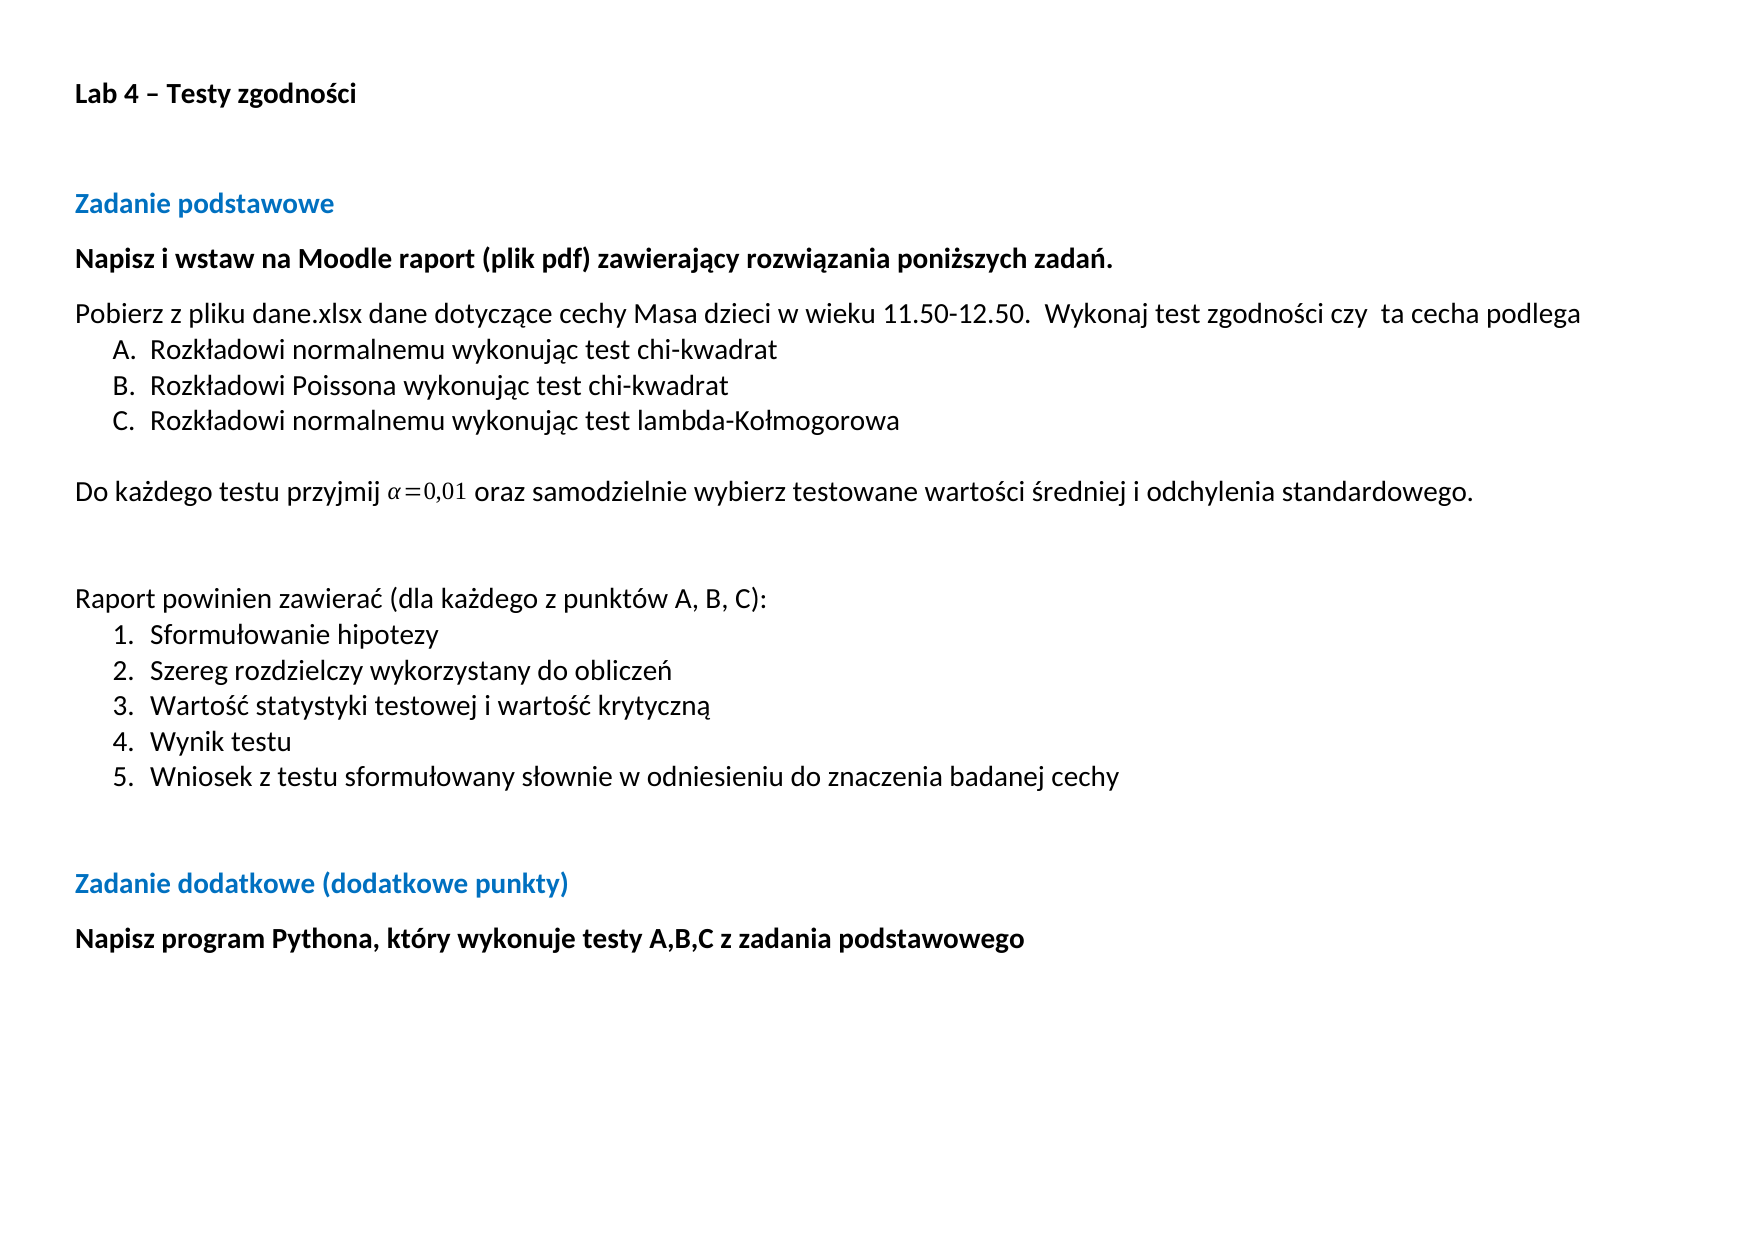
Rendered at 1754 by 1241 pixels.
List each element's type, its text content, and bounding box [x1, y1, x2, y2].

text Pobierz z pliku dane.xlsx dane dotyczące cechy Masa dzieci w wieku 11.50-12.50. Wykonaj test zgodności czy ta cecha podlega [75, 295, 1679, 331]
text Zadanie dodatkowe (dodatkowe punkty) [75, 865, 1679, 901]
text Do każdego testu przyjmij oraz samodzielnie wybierz testowane wartości średniej i odchylenia standardowego. [75, 473, 1679, 509]
list Szereg rozdzielczy wykorzystany do obliczeń [112, 652, 1679, 687]
list Rozkładowi Poissona wykonując test chi-kwadrat [112, 367, 1679, 402]
text Zadanie podstawowe [75, 185, 1679, 221]
list Wartość statystyki testowej i wartość krytyczną [112, 687, 1679, 723]
list Wynik testu [112, 723, 1679, 758]
text Napisz i wstaw na Moodle raport (plik pdf) zawierający rozwiązania poniższych zadań. [75, 240, 1679, 276]
text Lab 4 – Testy zgodności [75, 75, 1679, 111]
list Wniosek z testu sformułowany słownie w odniesieniu do znaczenia badanej cechy [112, 758, 1679, 794]
list Sformułowanie hipotezy [112, 616, 1679, 652]
text Napisz program Pythona, który wykonuje testy A,B,C z zadania podstawowego [75, 921, 1679, 956]
text Raport powinien zawierać (dla każdego z punktów A, B, C): [75, 580, 1679, 616]
list Rozkładowi normalnemu wykonując test chi-kwadrat [112, 331, 1679, 367]
list Rozkładowi normalnemu wykonując test lambda-Kołmogorowa [112, 402, 1679, 438]
